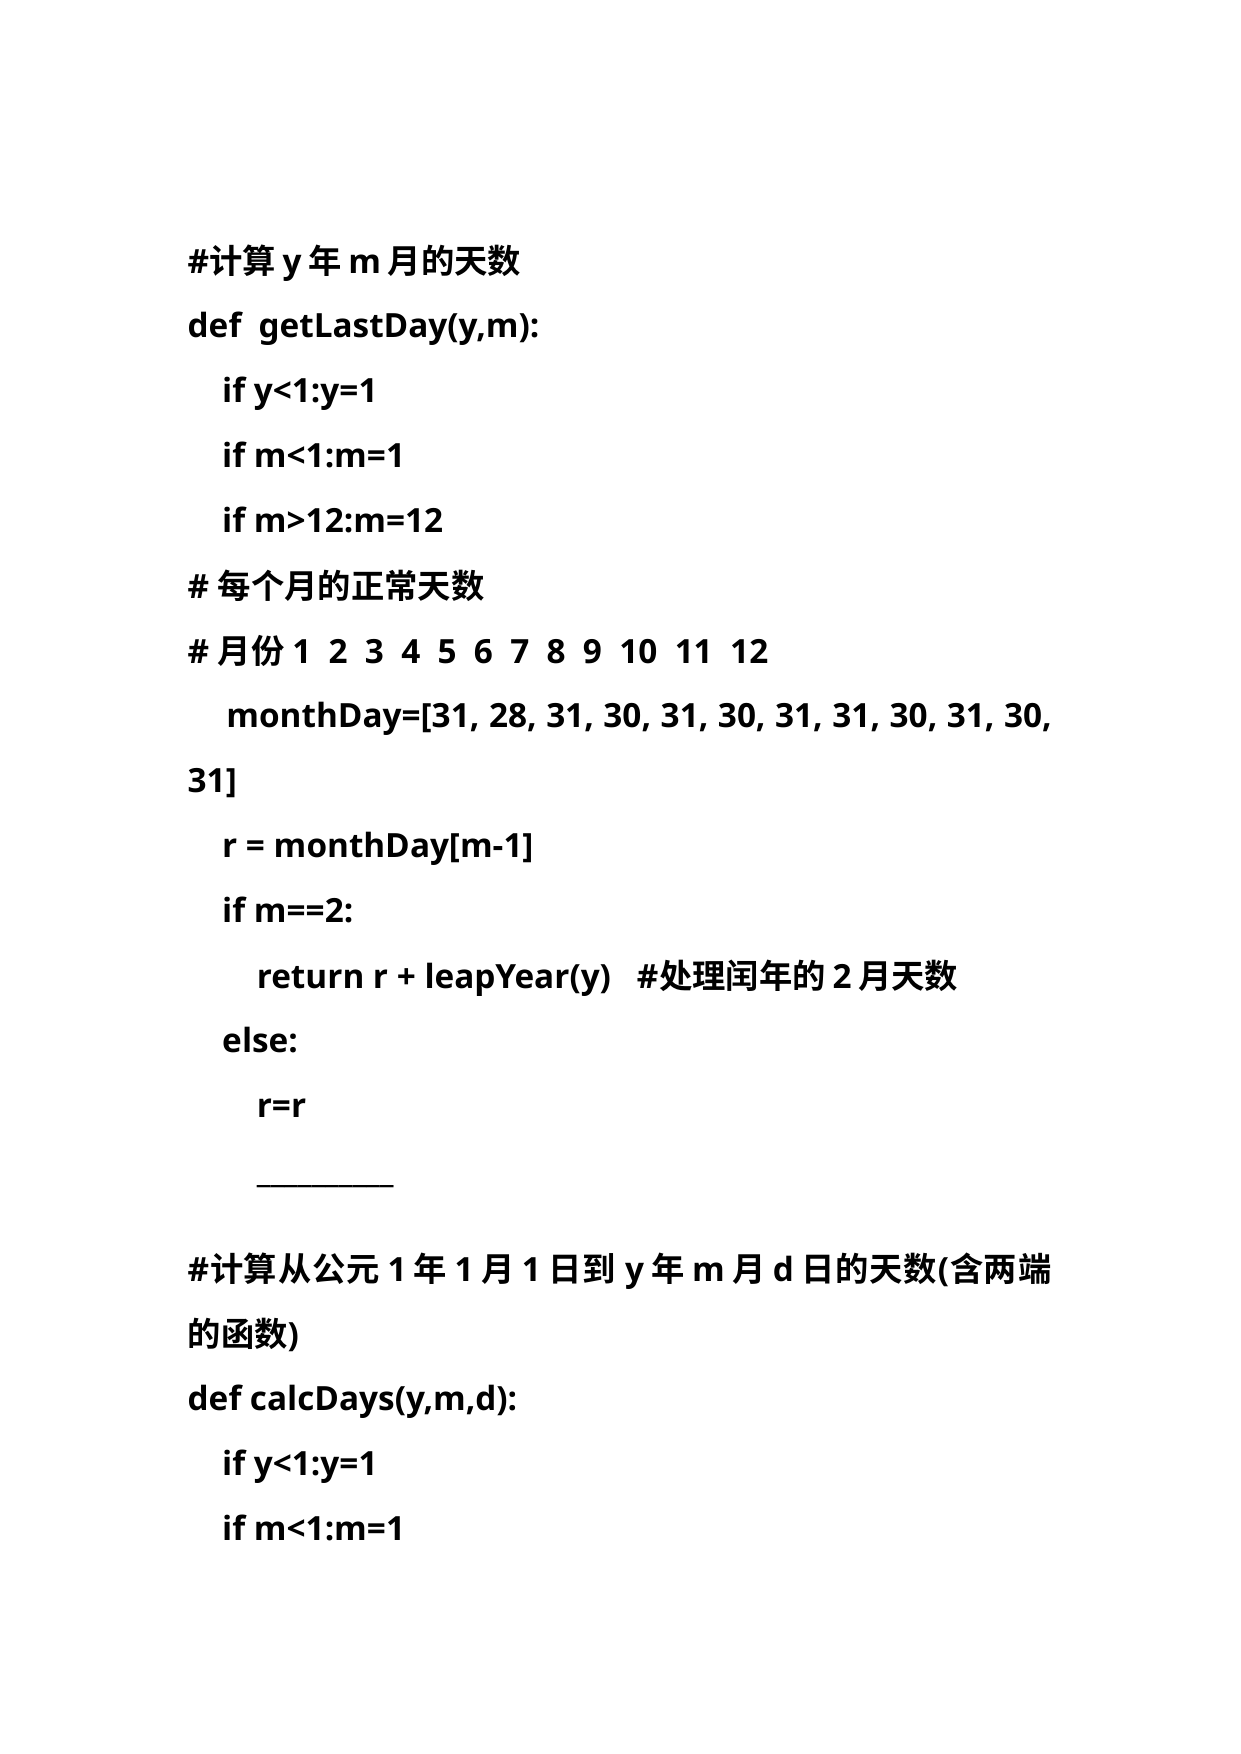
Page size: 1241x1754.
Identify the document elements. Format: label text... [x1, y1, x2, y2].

text #计算从公元1年1月1日到 y年m月d日的天数(含两端的函数) [187, 1234, 1053, 1364]
text if m<1:m=1 [187, 1494, 1053, 1559]
text if m>12:m=12 [187, 487, 1053, 552]
text __________ [187, 1137, 1053, 1202]
text # 月份 1 2 3 4 5 6 7 8 9 10 11 12 [187, 617, 1053, 682]
text else: [187, 1007, 1053, 1072]
text def calcDays(y,m,d): [187, 1364, 1053, 1429]
text # 每个月的正常天数 [187, 552, 1053, 617]
text if y<1:y=1 [187, 357, 1053, 422]
text def getLastDay(y,m): [187, 292, 1053, 357]
text if m<1:m=1 [187, 422, 1053, 487]
text if m==2: [187, 877, 1053, 942]
text #计算y年m月的天数 [187, 227, 1053, 292]
text return r + leapYear(y) #处理闰年的2月天数 [187, 942, 1053, 1007]
text if y<1:y=1 [187, 1429, 1053, 1494]
text r=r [187, 1072, 1053, 1137]
text monthDay=[31, 28, 31, 30, 31, 30, 31, 31, 30, 31, 30, 31] [187, 682, 1053, 812]
text r = monthDay[m-1] [187, 812, 1053, 877]
